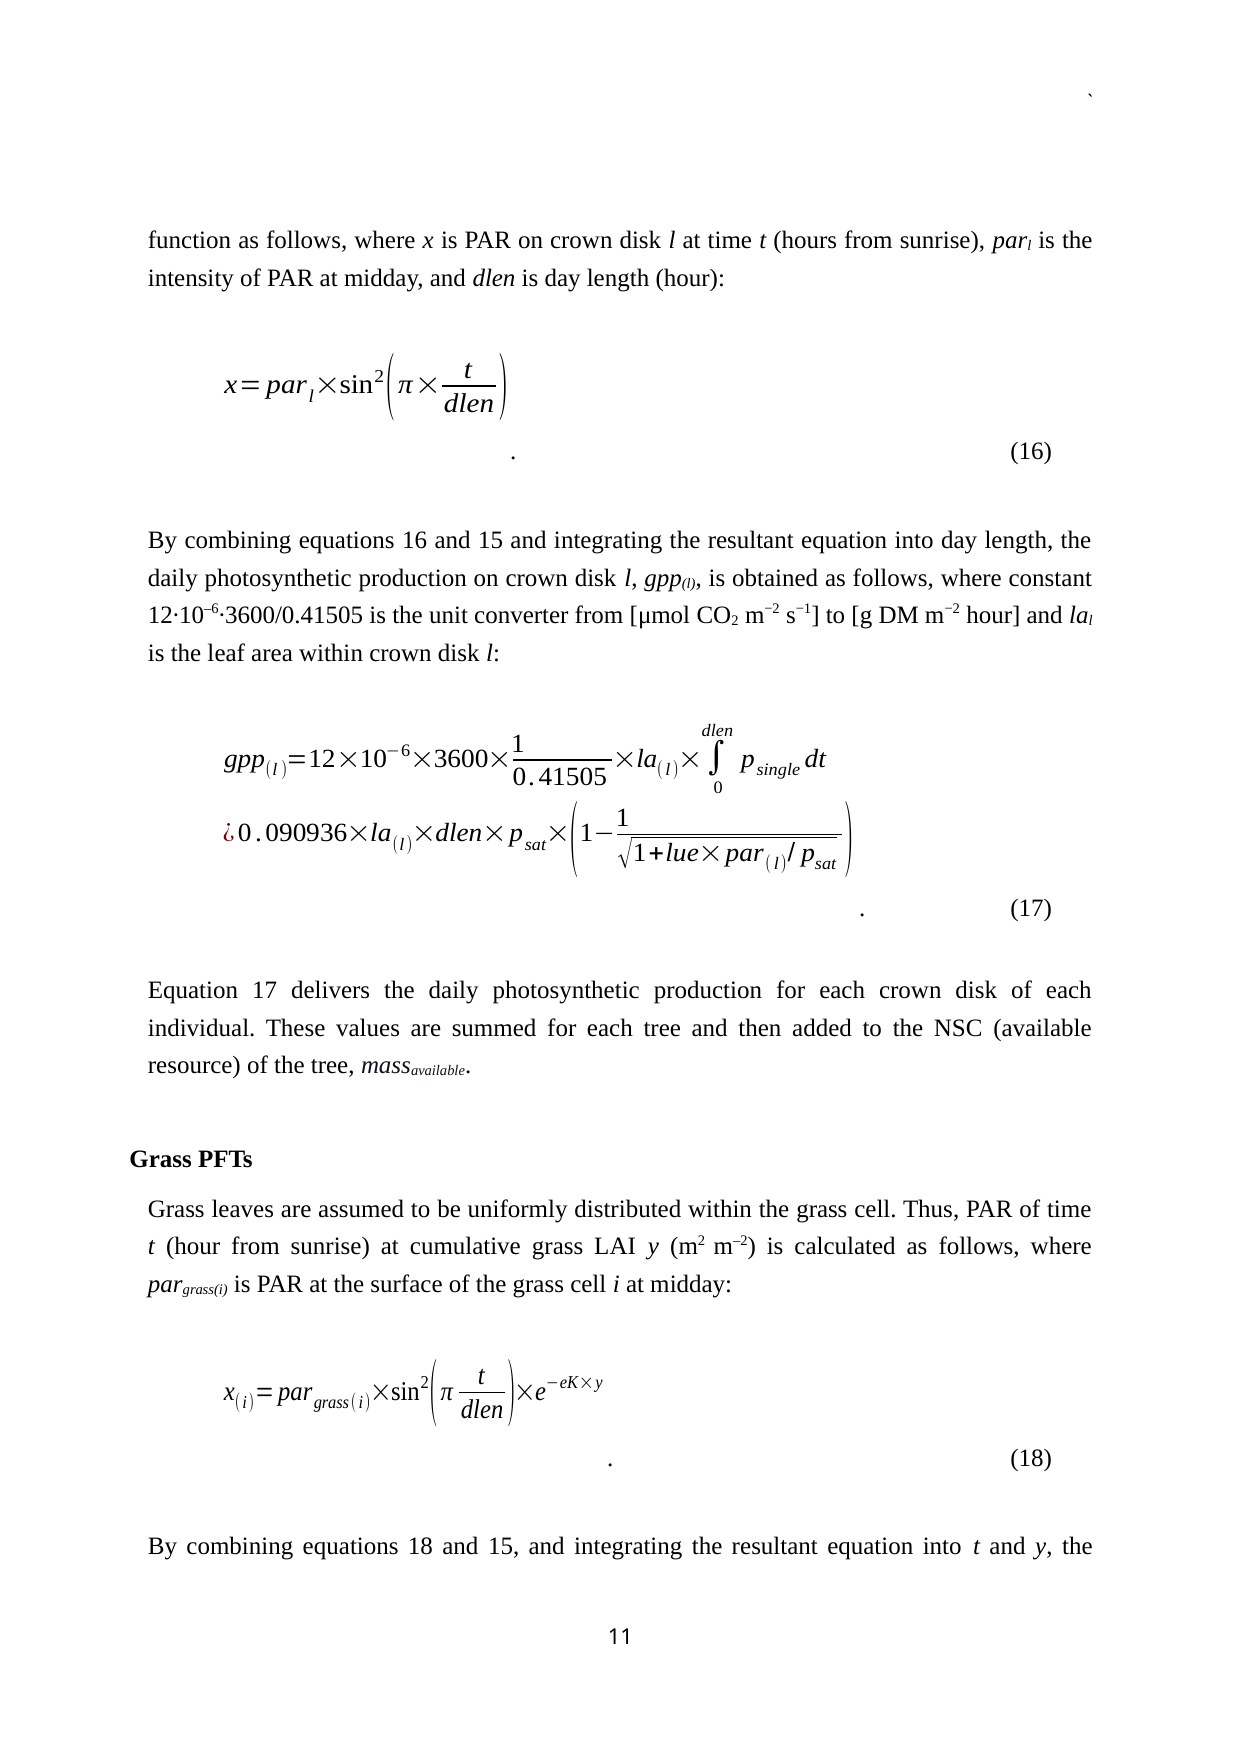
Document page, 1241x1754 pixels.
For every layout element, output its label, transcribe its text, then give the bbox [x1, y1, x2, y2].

text . (17) [222, 708, 1092, 933]
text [148, 1527, 1092, 1564]
text . (18) [222, 1339, 1092, 1489]
text Grass leaves are assumed to be uniformly distributed within the grass cell. Thus, PAR of time t (hour from sunrise) at cumulative grass LAI y (m2 m–2) is calculated as follows, where pargrass(i) is PAR at the surface of the grass cell i at midday: [148, 1189, 1092, 1302]
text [148, 221, 1092, 296]
text Equation 17 delivers the daily photosynthetic production for each crown disk of each individual. These values are summed for each tree and then added to the NSC (available resource) of the tree, massavailable. [148, 971, 1092, 1083]
text . (16) [222, 333, 1092, 483]
text Grass PFTs [129, 1139, 1092, 1177]
text By combining equations 16 and 15 and integrating the resultant equation into day length, the daily photosynthetic production on crown disk l, gpp(l), is obtained as follows, where constant 12∙10–6∙3600/0.41505 is the unit converter from [μmol CO2 m−2 s−1] to [g DM m−2 hour] and lal is the leaf area within crown disk l: [148, 521, 1092, 671]
